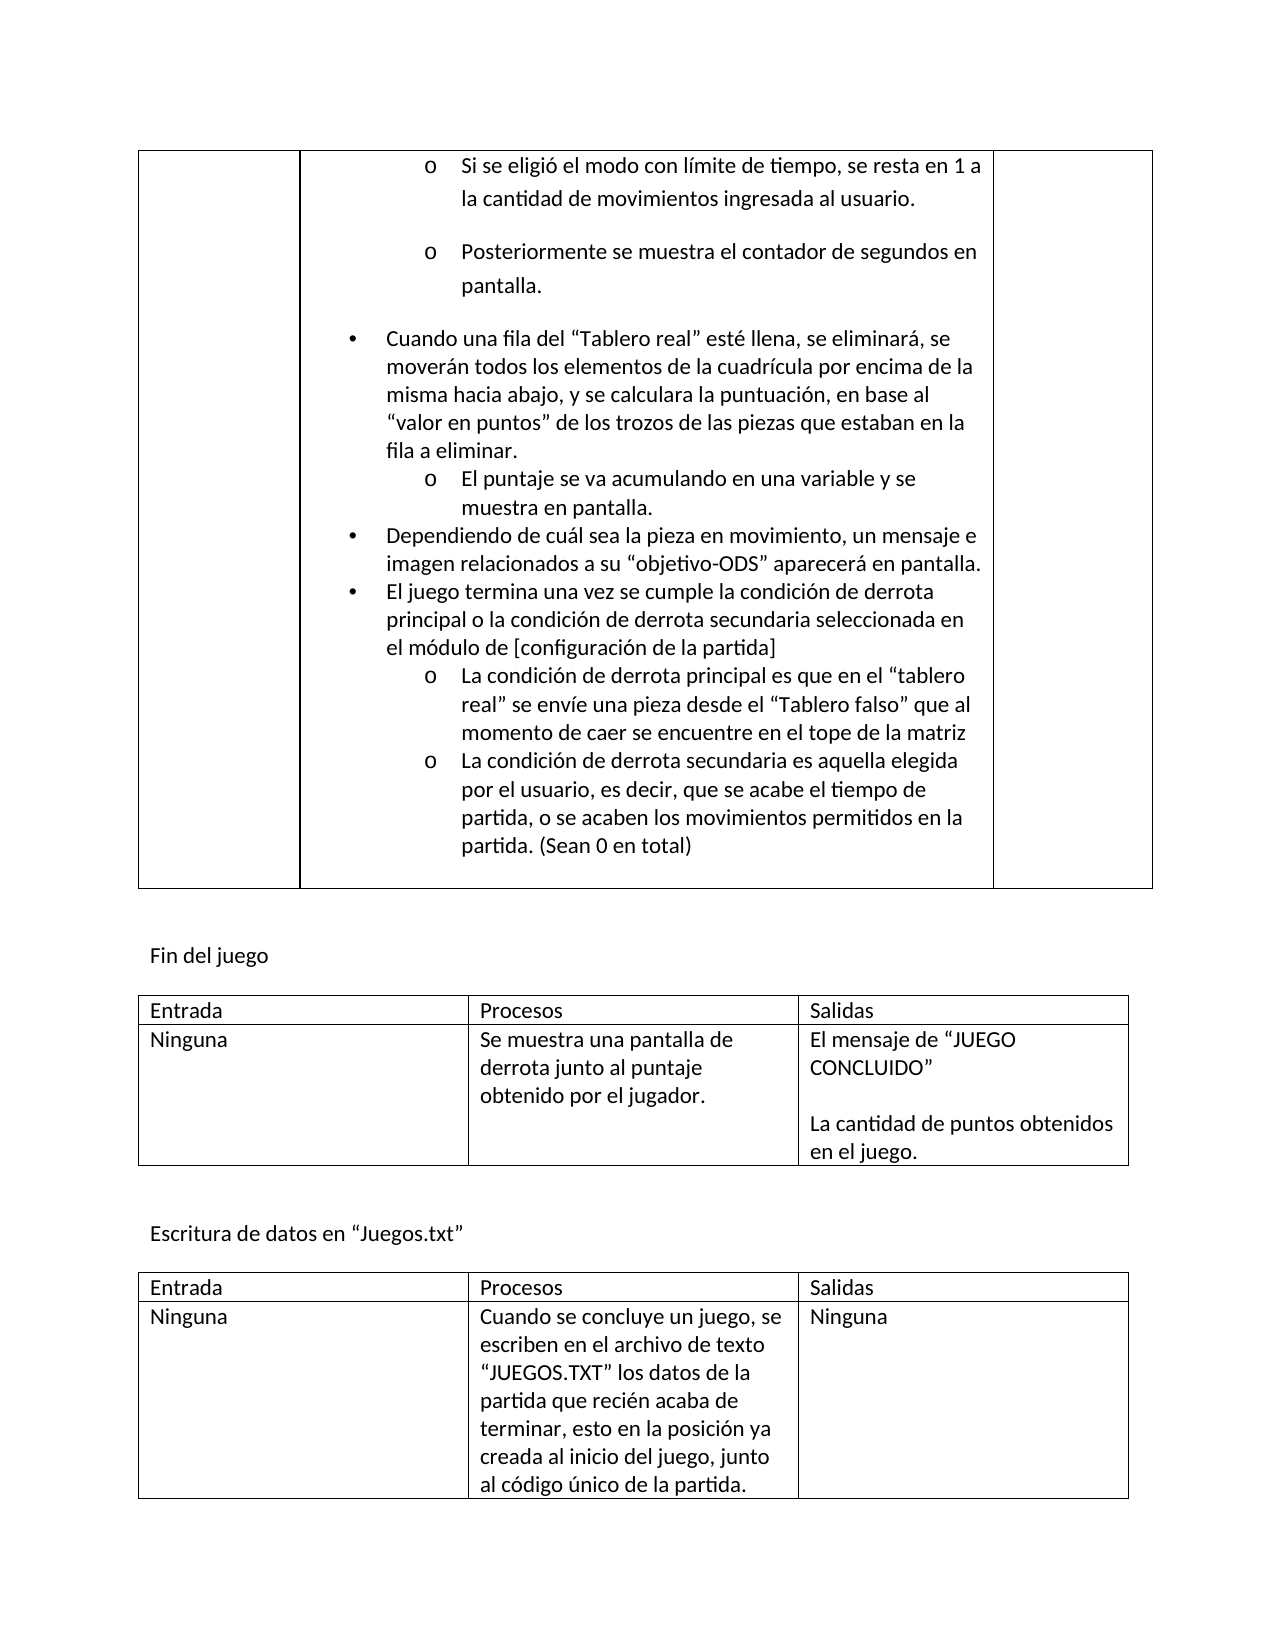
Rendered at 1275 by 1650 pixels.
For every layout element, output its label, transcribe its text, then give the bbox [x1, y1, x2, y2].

text Fin del juego [150, 942, 1125, 970]
table_header Entrada [139, 1273, 468, 1301]
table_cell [994, 151, 1152, 888]
table_header Entrada [139, 996, 468, 1024]
table_cell Ninguna [139, 1302, 468, 1498]
table_header Procesos [469, 1273, 798, 1301]
table_header Salidas [799, 996, 1128, 1024]
table_cell Se muestra una pantalla de derrota junto al puntaje obtenido por el jugador. [469, 1025, 798, 1165]
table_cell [469, 1302, 798, 1498]
text Escritura de datos en “Juegos.txt” [150, 1219, 1125, 1247]
table_cell Ninguna [139, 1025, 468, 1165]
table_cell Ninguna [799, 1302, 1128, 1498]
table_cell El mensaje de “JUEGO CONCLUIDO” La cantidad de puntos obtenidos en el juego. [799, 1025, 1128, 1165]
table_header Salidas [799, 1273, 1128, 1301]
table_header Procesos [469, 996, 798, 1024]
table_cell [301, 151, 993, 888]
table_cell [139, 151, 299, 888]
